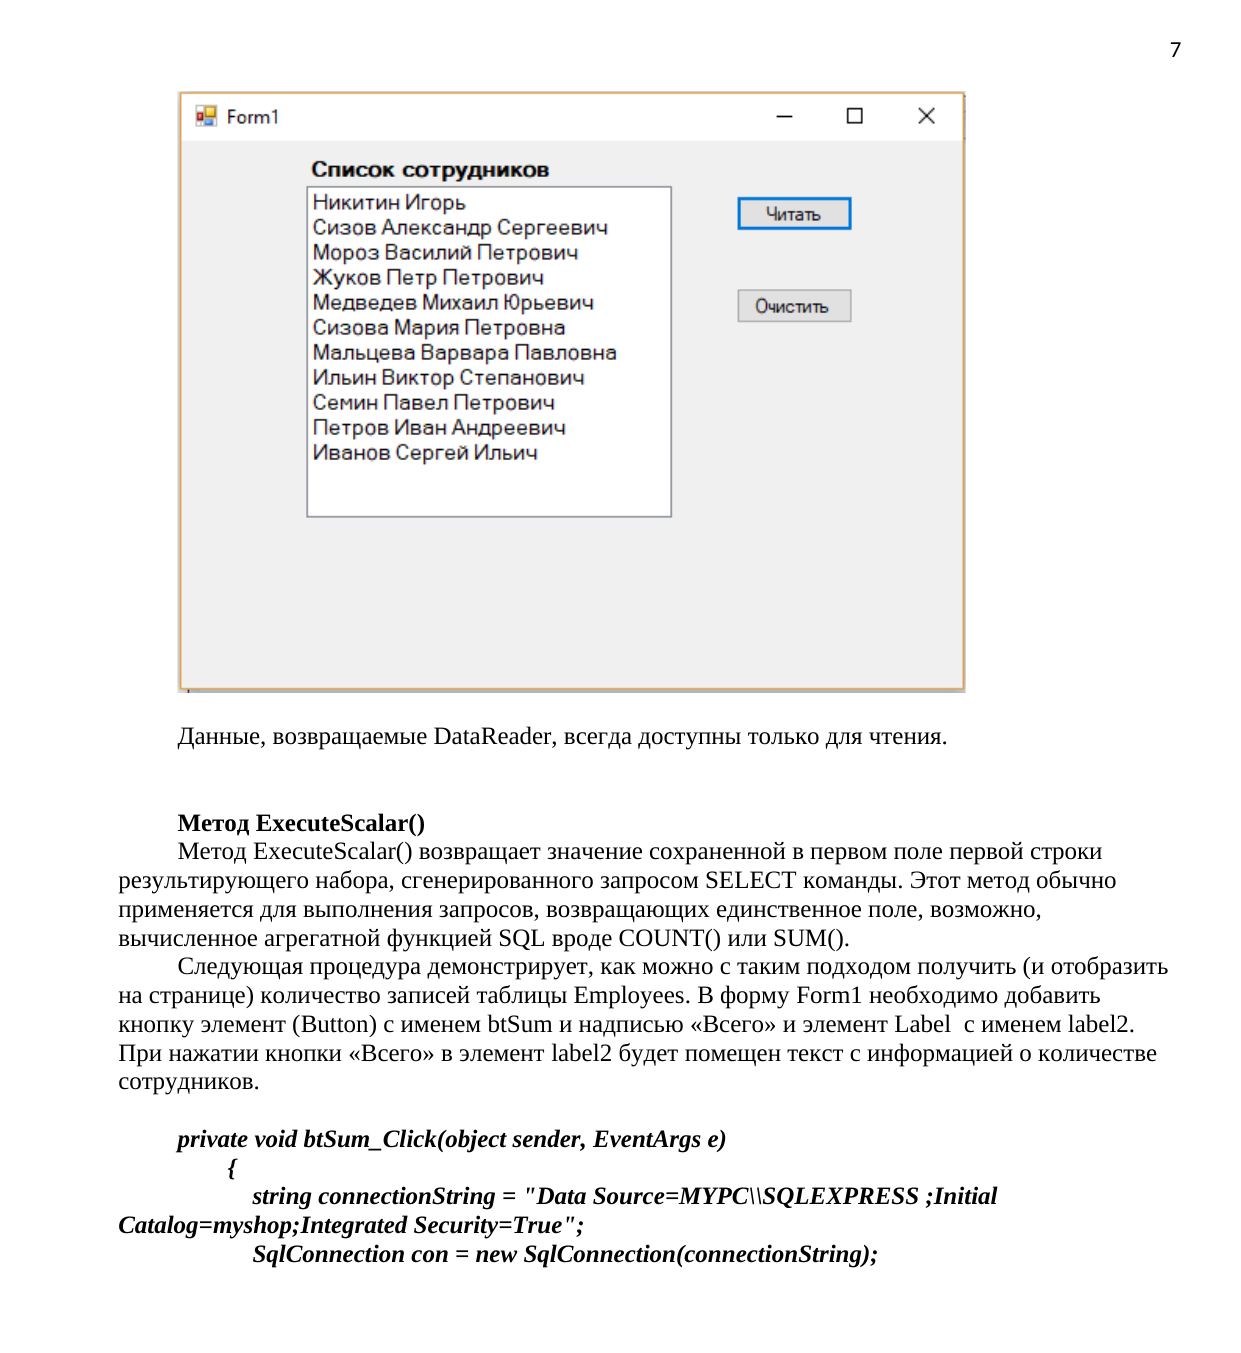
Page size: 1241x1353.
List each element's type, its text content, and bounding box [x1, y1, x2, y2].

text Данные, возвращаемые DataReader, всегда доступны только для чтения. [118, 721, 1181, 750]
text { [118, 1153, 1181, 1181]
text string connectionString = "Data Source=MYPC\\SQLEXPRESS ;Initial Catalog=myshop;Integrated Security=True"; [118, 1181, 1181, 1239]
text Метод ExecuteScalar() [118, 808, 1181, 836]
text private void btSum_Click(object sender, EventArgs e) [118, 1124, 1181, 1153]
picture [177, 91, 966, 693]
text Следующая процедура демонстрирует, как можно с таким подходом получить (и отобразить на странице) количество записей таблицы Employees. В форму Form1 необходимо добавить кнопку элемент (Button) с именем btSum и надписью «Всего» и элемент Label с именем label2. При нажатии кнопки «Всего» в элемент label2 будет помещен текст с информацией о количестве сотрудников. [118, 951, 1181, 1095]
text Метод ExecuteScalar() возвращает значение сохраненной в первом поле первой строки результирующего набора, сгенерированного запросом SELECT команды. Этот метод обычно применяется для выполнения запросов, возвращающих единственное поле, возможно, вычисленное агрегатной функцией SQL вроде COUNT() или SUM(). [118, 836, 1181, 951]
text SqlConnection con = new SqlConnection(connectionString); [118, 1239, 1181, 1268]
